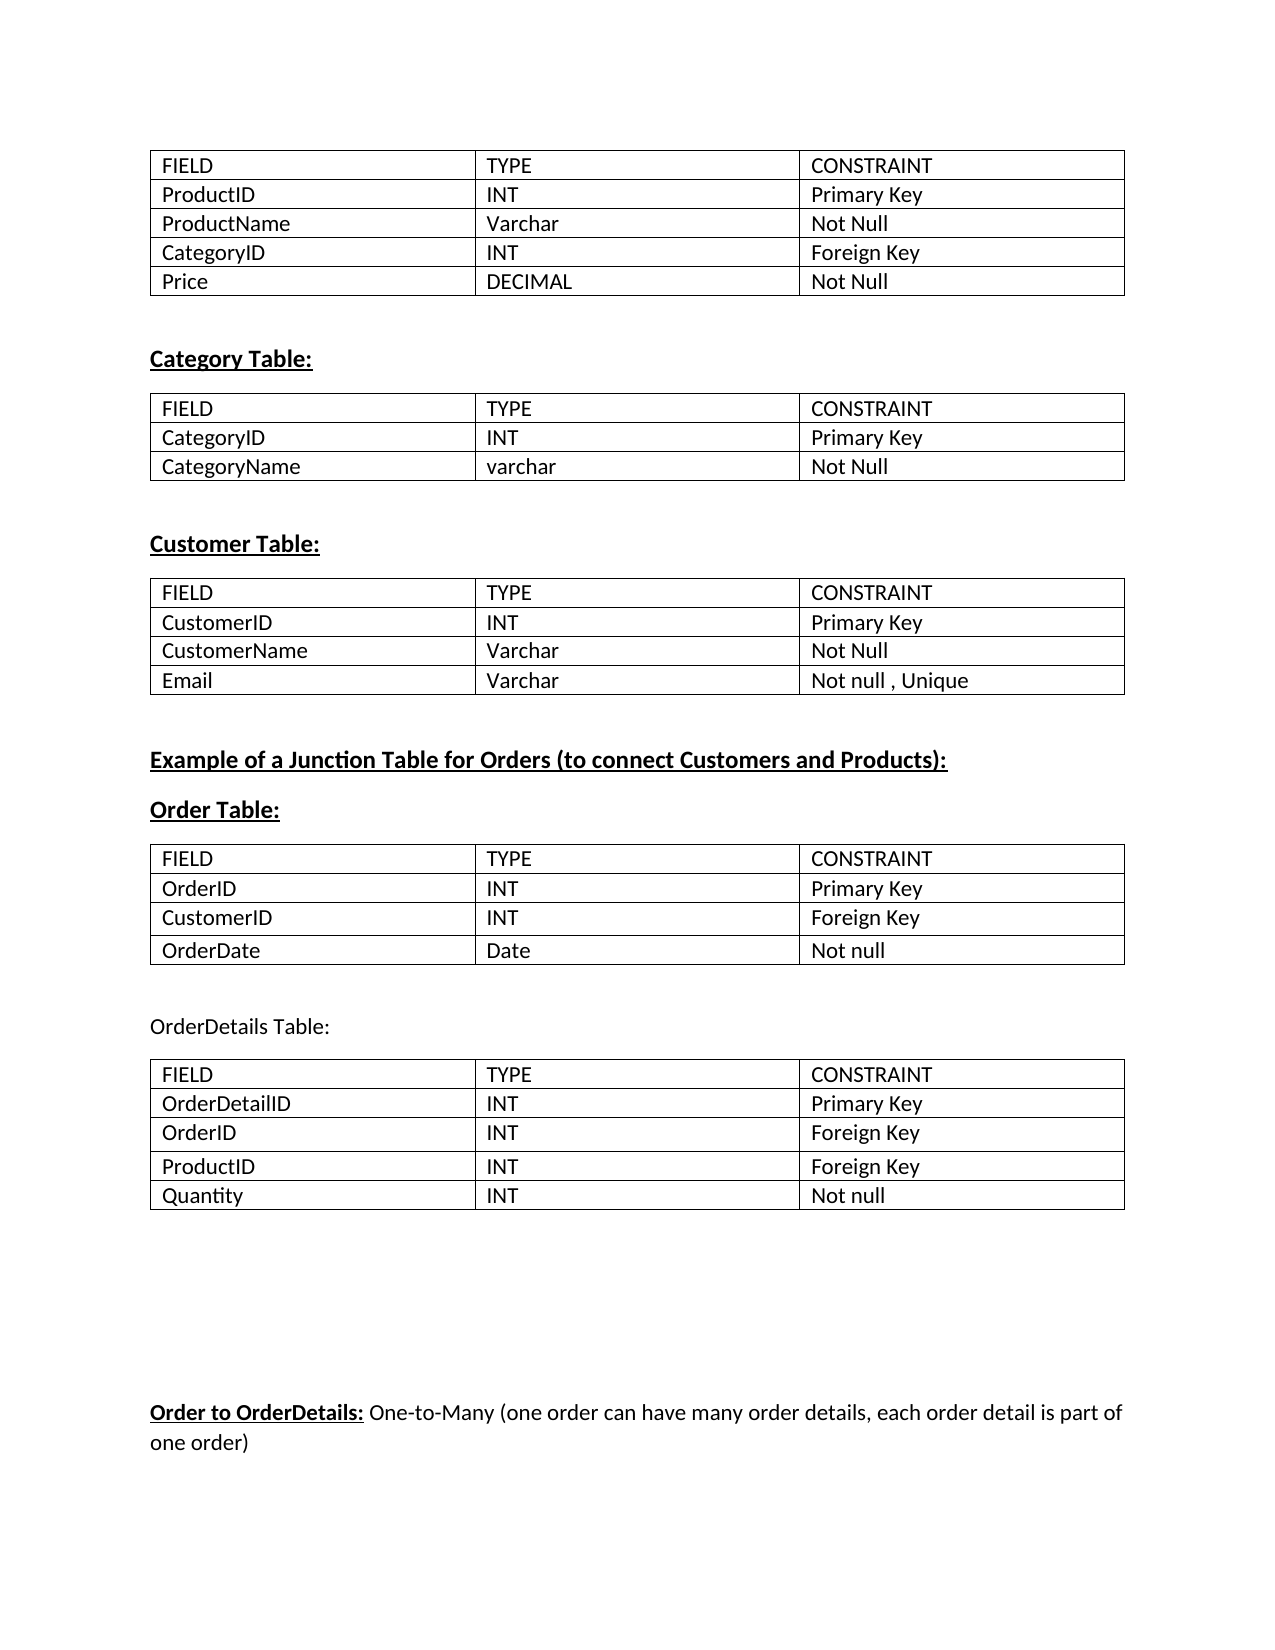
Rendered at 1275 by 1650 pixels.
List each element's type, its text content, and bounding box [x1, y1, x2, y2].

table_cell CustomerID [151, 903, 475, 935]
table_cell Not null , Unique [800, 666, 1124, 694]
table_header CONSTRAINT [800, 579, 1124, 607]
text Category Table: [150, 343, 1125, 374]
table_cell CategoryID [151, 238, 475, 266]
table_header TYPE [476, 151, 799, 179]
table_cell INT [476, 1181, 799, 1209]
table_cell Primary Key [800, 423, 1124, 451]
table_cell CustomerName [151, 637, 475, 665]
table_cell OrderDate [151, 936, 475, 964]
table_cell Price [151, 267, 475, 295]
table_cell INT [476, 1118, 799, 1151]
table_header CONSTRAINT [800, 845, 1124, 873]
table_cell Not null [800, 1181, 1124, 1209]
table_cell Foreign Key [800, 1118, 1124, 1151]
table_header TYPE [476, 1060, 799, 1088]
table_header FIELD [151, 394, 475, 422]
table_cell OrderID [151, 1118, 475, 1151]
table_cell Primary Key [800, 874, 1124, 902]
text Order to OrderDetails: One-to-Many (one order can have many order details, each order detail is part of one order) [150, 1398, 1125, 1456]
table_cell Not null [800, 936, 1124, 964]
table_cell Foreign Key [800, 1152, 1124, 1180]
table_header CONSTRAINT [800, 1060, 1124, 1088]
table_cell Email [151, 666, 475, 694]
table_header FIELD [151, 1060, 475, 1088]
text Example of a Junction Table for Orders (to connect Customers and Products): [150, 744, 1125, 775]
table_header FIELD [151, 151, 475, 179]
table_cell INT [476, 1089, 799, 1117]
table_cell Not Null [800, 267, 1124, 295]
table_cell Not Null [800, 209, 1124, 237]
table_cell Primary Key [800, 1089, 1124, 1117]
table_cell INT [476, 903, 799, 935]
table_header FIELD [151, 579, 475, 607]
table_cell ProductName [151, 209, 475, 237]
table_header FIELD [151, 845, 475, 873]
table_cell CategoryID [151, 423, 475, 451]
table_cell varchar [476, 452, 799, 480]
table_cell INT [476, 874, 799, 902]
table_cell CategoryName [151, 452, 475, 480]
table_cell INT [476, 238, 799, 266]
table_cell INT [476, 608, 799, 636]
table_cell INT [476, 1152, 799, 1180]
table_header CONSTRAINT [800, 394, 1124, 422]
table_cell Quantity [151, 1181, 475, 1209]
table_cell Varchar [476, 666, 799, 694]
table_cell INT [476, 423, 799, 451]
table_cell OrderDetailID [151, 1089, 475, 1117]
table_cell Not Null [800, 452, 1124, 480]
text Customer Table: [150, 528, 1125, 558]
table_header TYPE [476, 579, 799, 607]
table_cell CustomerID [151, 608, 475, 636]
table_header TYPE [476, 845, 799, 873]
table_cell Varchar [476, 637, 799, 665]
table_cell DECIMAL [476, 267, 799, 295]
table_cell Foreign Key [800, 903, 1124, 935]
table_cell Primary Key [800, 180, 1124, 208]
table_header CONSTRAINT [800, 151, 1124, 179]
text Order Table: [150, 794, 1125, 824]
table_cell OrderID [151, 874, 475, 902]
table_cell Varchar [476, 209, 799, 237]
table_cell ProductID [151, 1152, 475, 1180]
table_header TYPE [476, 394, 799, 422]
text OrderDetails Table: [150, 1012, 1125, 1040]
table_cell Primary Key [800, 608, 1124, 636]
table_cell Date [476, 936, 799, 964]
table_cell ProductID [151, 180, 475, 208]
table_cell INT [476, 180, 799, 208]
table_cell Not Null [800, 637, 1124, 665]
table_cell Foreign Key [800, 238, 1124, 266]
